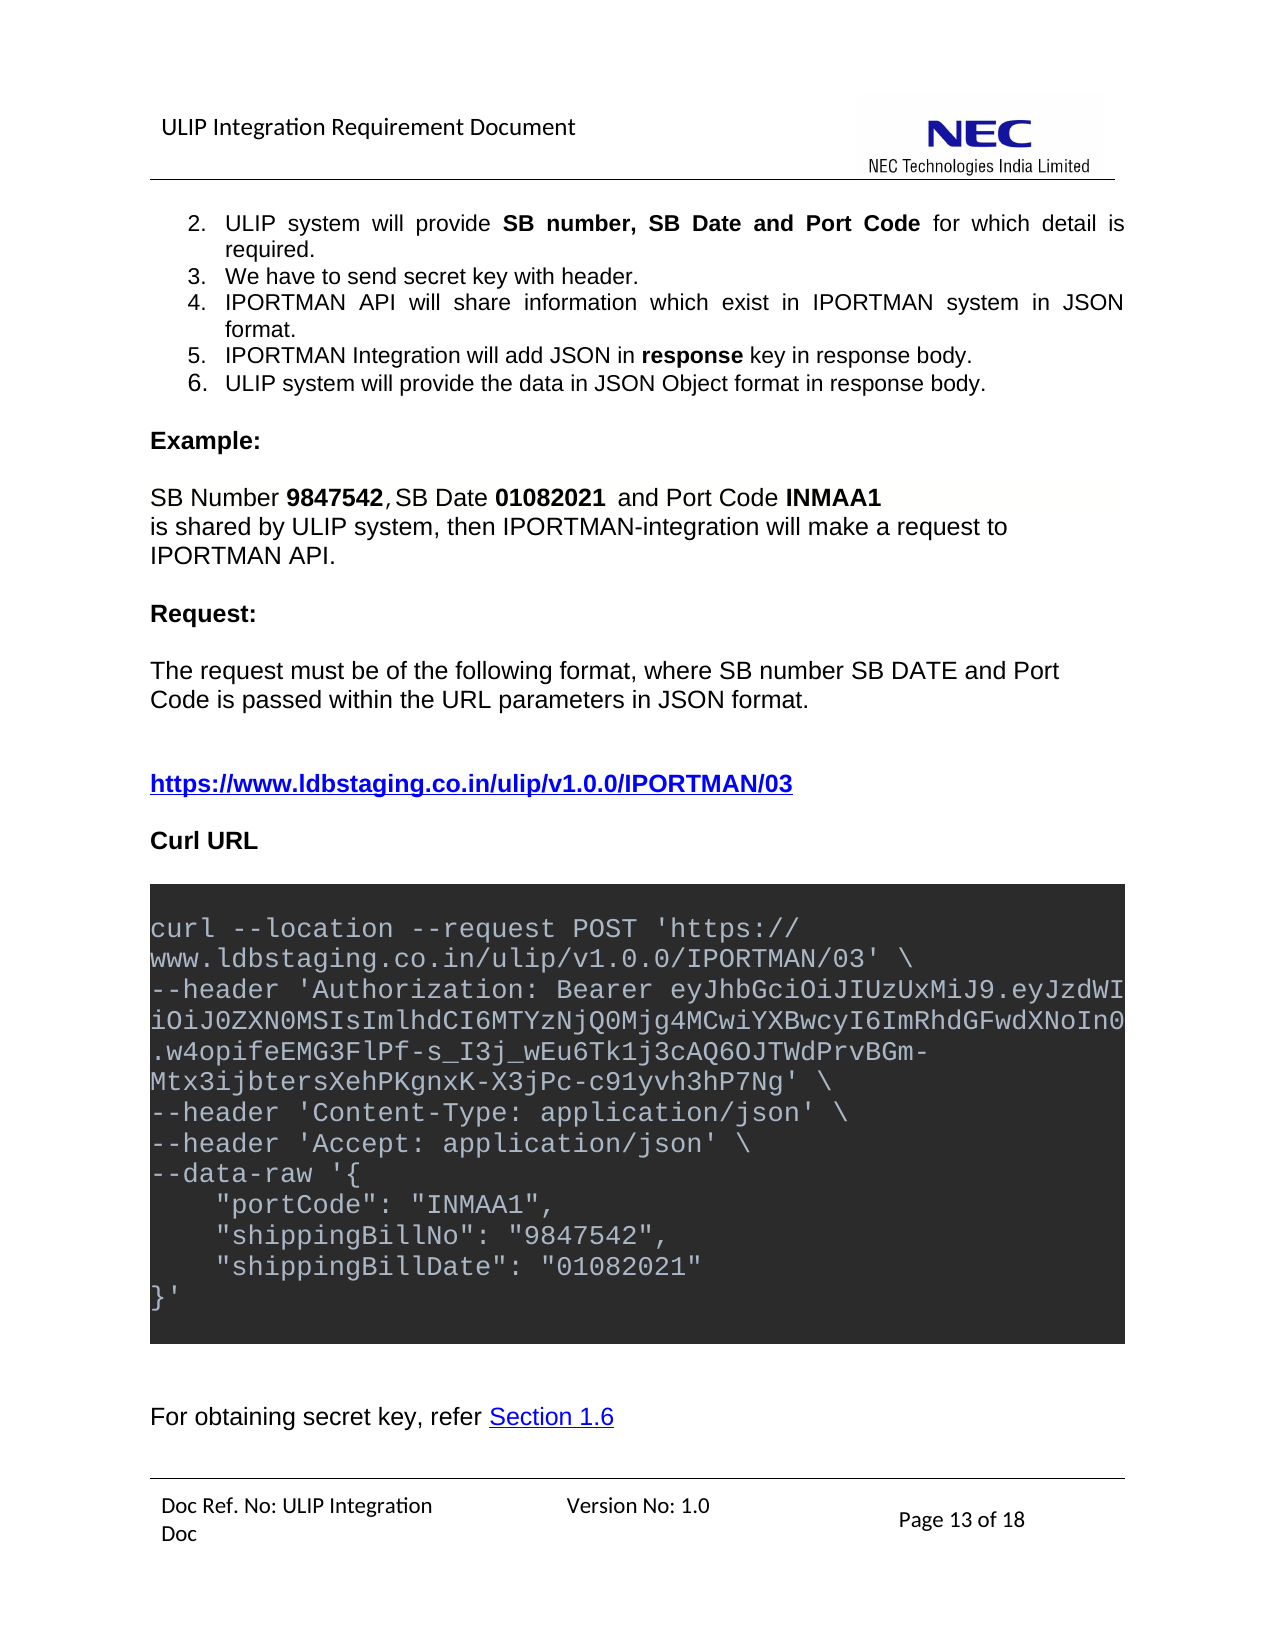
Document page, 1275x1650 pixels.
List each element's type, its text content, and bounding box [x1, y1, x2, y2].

text "shippingBillNo": "9847542", [150, 1222, 1125, 1252]
list We have to send secret key with header. [187, 263, 1125, 289]
text Request: [150, 598, 1125, 627]
list ULIP system will provide the data in JSON Object format in response body. [187, 368, 1125, 397]
text --header 'Content-Type: application/json' \ [150, 1099, 1125, 1129]
list IPORTMAN Integration will add JSON in response key in response body. [187, 342, 1125, 368]
text }' [150, 1283, 1125, 1314]
text is shared by ULIP system, then IPORTMAN-integration will make a request to IPORTMAN API. [150, 512, 1125, 570]
list ULIP system will provide SB number, SB Date and Port Code for which detail is required. [187, 210, 1125, 263]
text --header 'Authorization: Bearer eyJhbGciOiJIUzUxMiJ9.eyJzdWIiOiJ0ZXN0MSIsImlhdCI6MTYzNjQ0Mjg4MCwiYXBwcyI6ImRhdGFwdXNoIn0.w4opifeEMG3FlPf-s_I3j_wEu6Tk1j3cAQ6OJTWdPrvBGm-Mtx3ijbtersXehPKgnxK-X3jPc-c91yvh3hP7Ng' \ [150, 976, 1125, 1099]
text curl --location --request POST 'https://www.ldbstaging.co.in/ulip/v1.0.0/IPORTMAN/03' \ [150, 914, 1125, 976]
text --header 'Accept: application/json' \ [150, 1129, 1125, 1160]
text SB Number 9847542,SB Date 01082021 and Port Code INMAA1 [150, 483, 1125, 512]
text --data-raw '{ [150, 1160, 1125, 1191]
text Example: [150, 426, 1125, 454]
text "portCode": "INMAA1", [150, 1191, 1125, 1222]
text Curl URL [150, 826, 1125, 855]
list For obtaining secret key, refer Section 1.6 [150, 1402, 1125, 1431]
list IPORTMAN API will share information which exist in IPORTMAN system in JSON format. [187, 289, 1125, 342]
text https://www.ldbstaging.co.in/ulip/v1.0.0/IPORTMAN/03 [150, 769, 1125, 797]
list The request must be of the following format, where SB number SB DATE and Port Code is passed within the URL parameters in JSON format. [150, 656, 1125, 713]
text "shippingBillDate": "01082021" [150, 1252, 1125, 1283]
